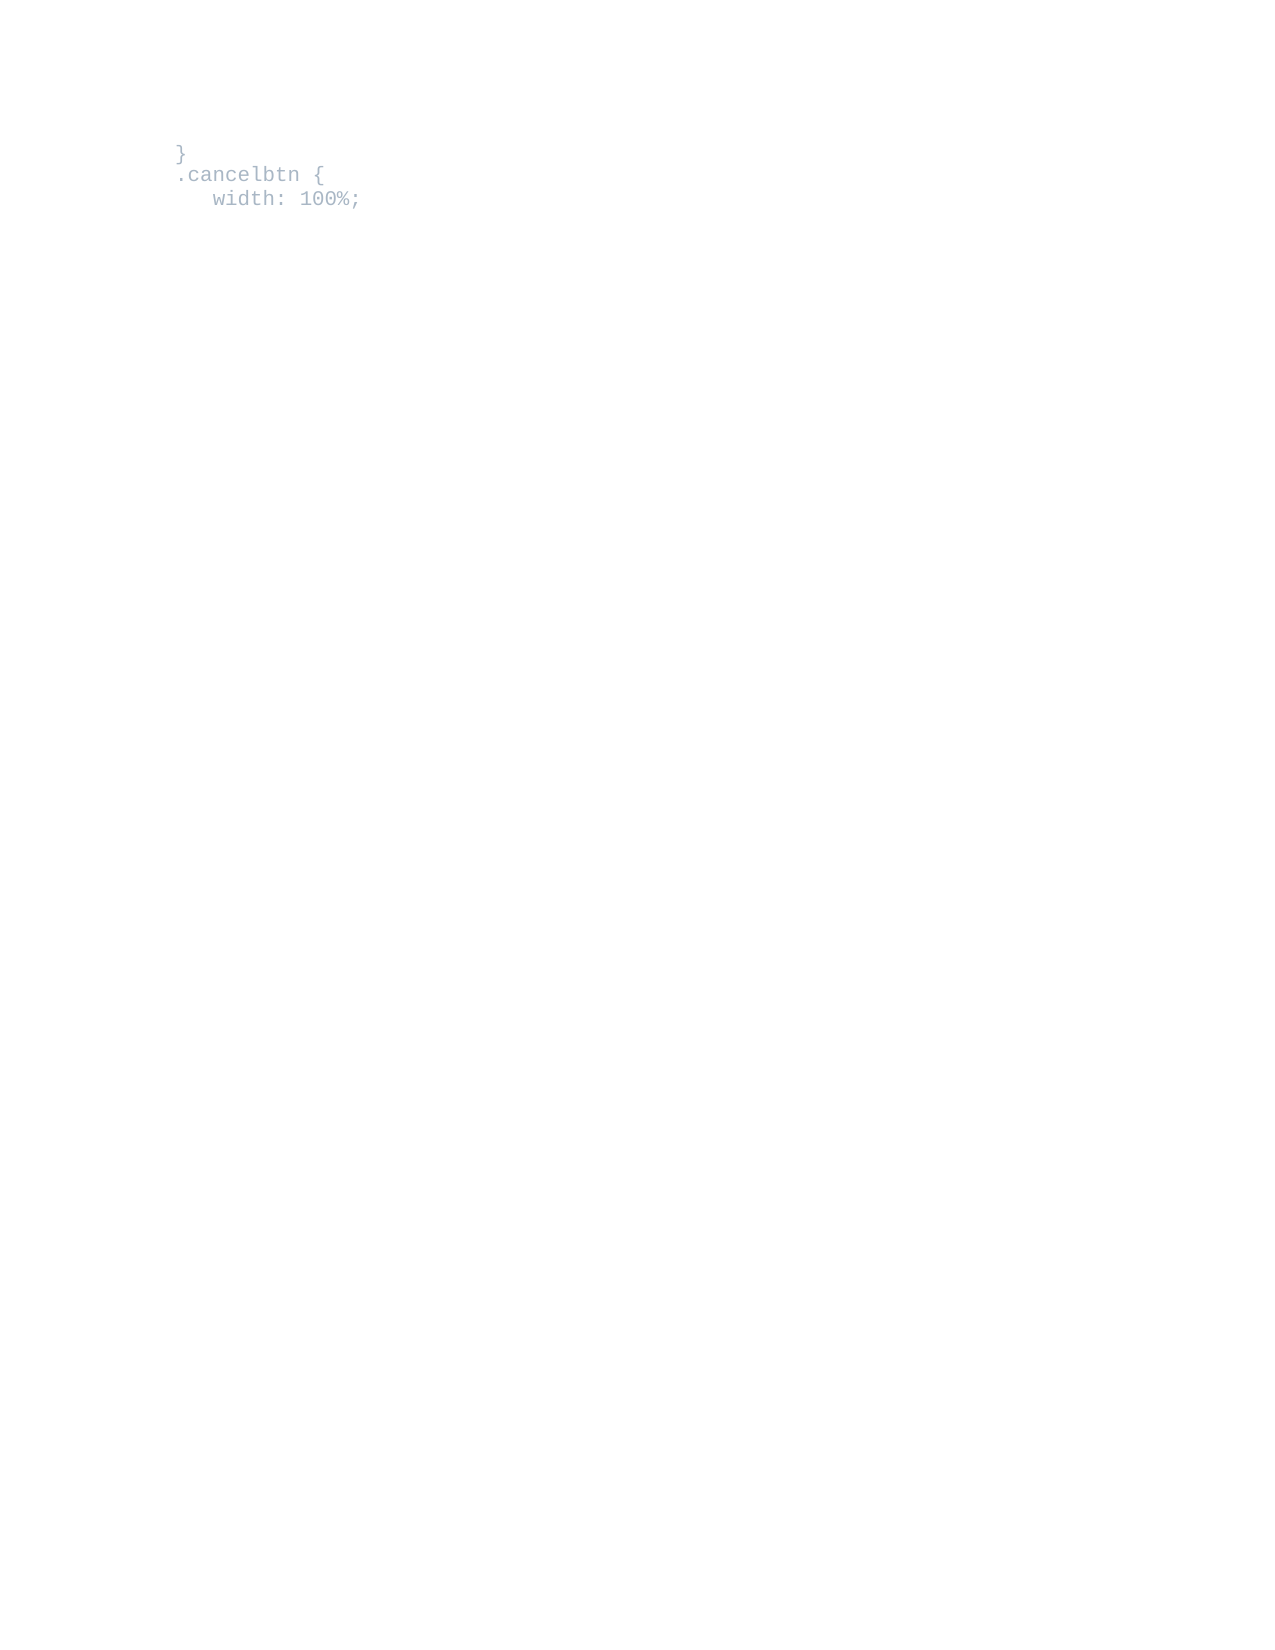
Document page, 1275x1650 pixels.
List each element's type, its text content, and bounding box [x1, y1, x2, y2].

text .cancelbtn { width: 100%; [175, 164, 365, 212]
text } [175, 142, 1144, 164]
